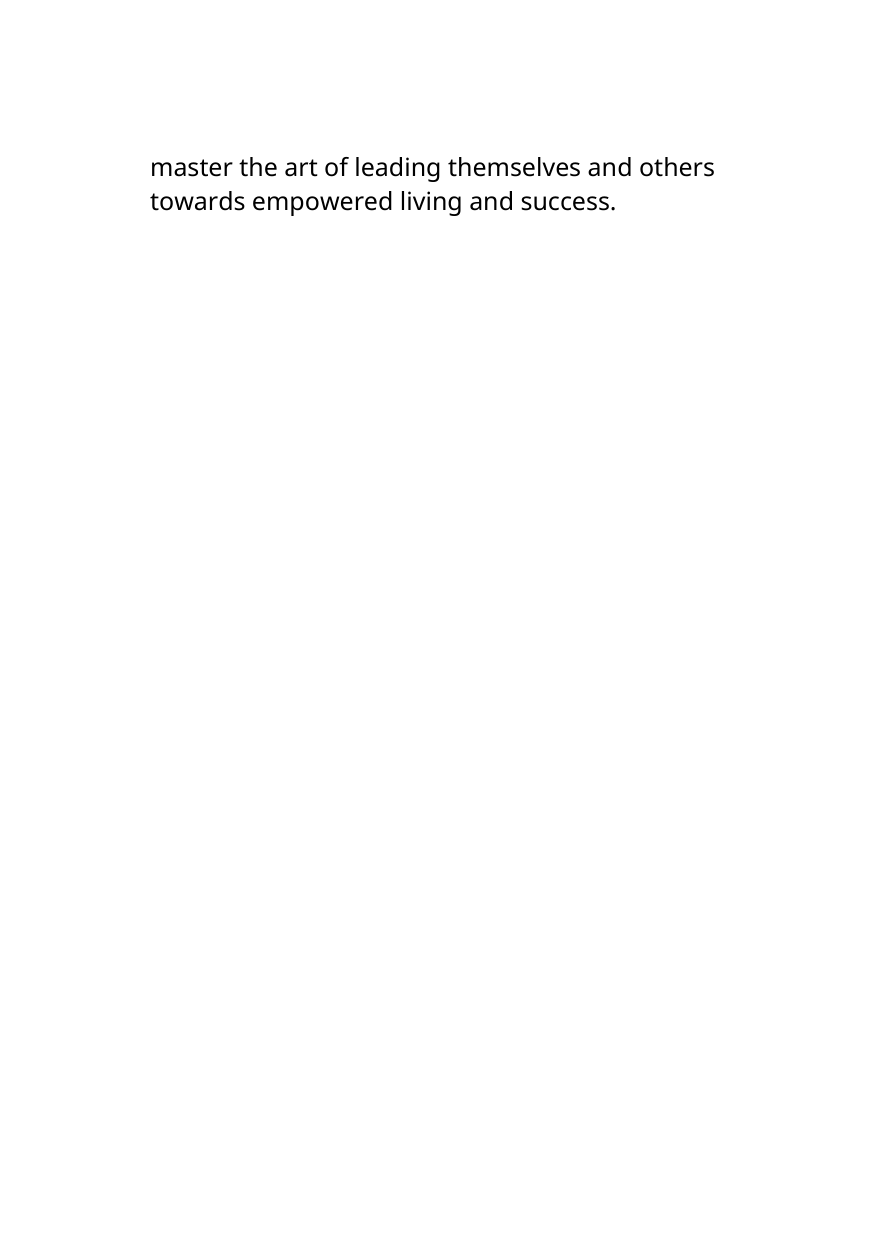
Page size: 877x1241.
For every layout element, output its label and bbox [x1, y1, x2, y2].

text [150, 150, 727, 218]
